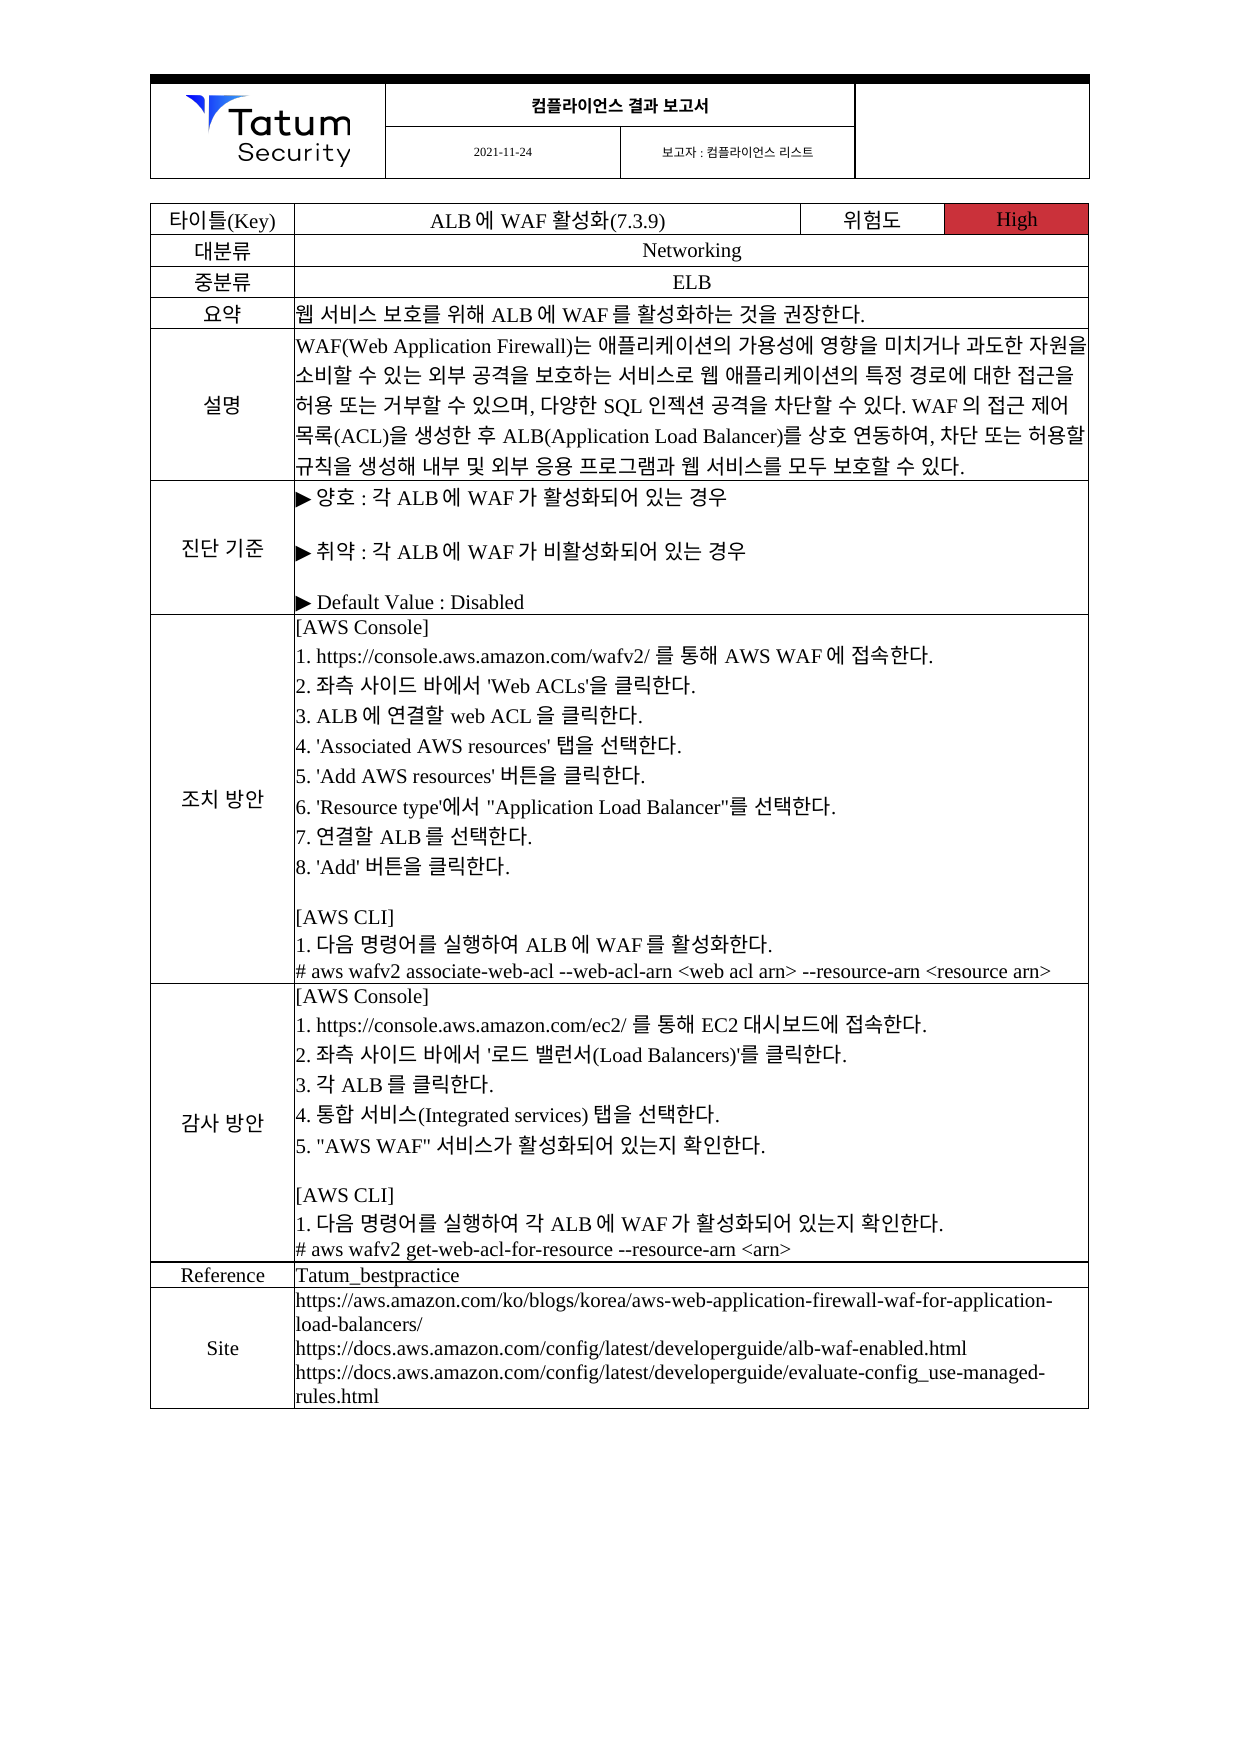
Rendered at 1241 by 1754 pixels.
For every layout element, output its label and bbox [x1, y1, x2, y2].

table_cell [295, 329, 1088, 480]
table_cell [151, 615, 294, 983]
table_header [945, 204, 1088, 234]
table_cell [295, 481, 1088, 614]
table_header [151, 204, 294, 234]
picture [186, 95, 350, 167]
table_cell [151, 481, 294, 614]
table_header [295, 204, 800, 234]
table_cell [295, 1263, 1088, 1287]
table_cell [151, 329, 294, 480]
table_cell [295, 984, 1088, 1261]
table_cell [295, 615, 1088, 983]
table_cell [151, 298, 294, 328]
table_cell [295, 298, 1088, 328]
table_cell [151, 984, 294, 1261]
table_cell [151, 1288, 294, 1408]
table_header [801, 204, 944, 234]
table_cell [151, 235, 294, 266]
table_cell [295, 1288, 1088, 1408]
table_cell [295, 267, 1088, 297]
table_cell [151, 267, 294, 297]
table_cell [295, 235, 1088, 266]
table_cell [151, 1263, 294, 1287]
